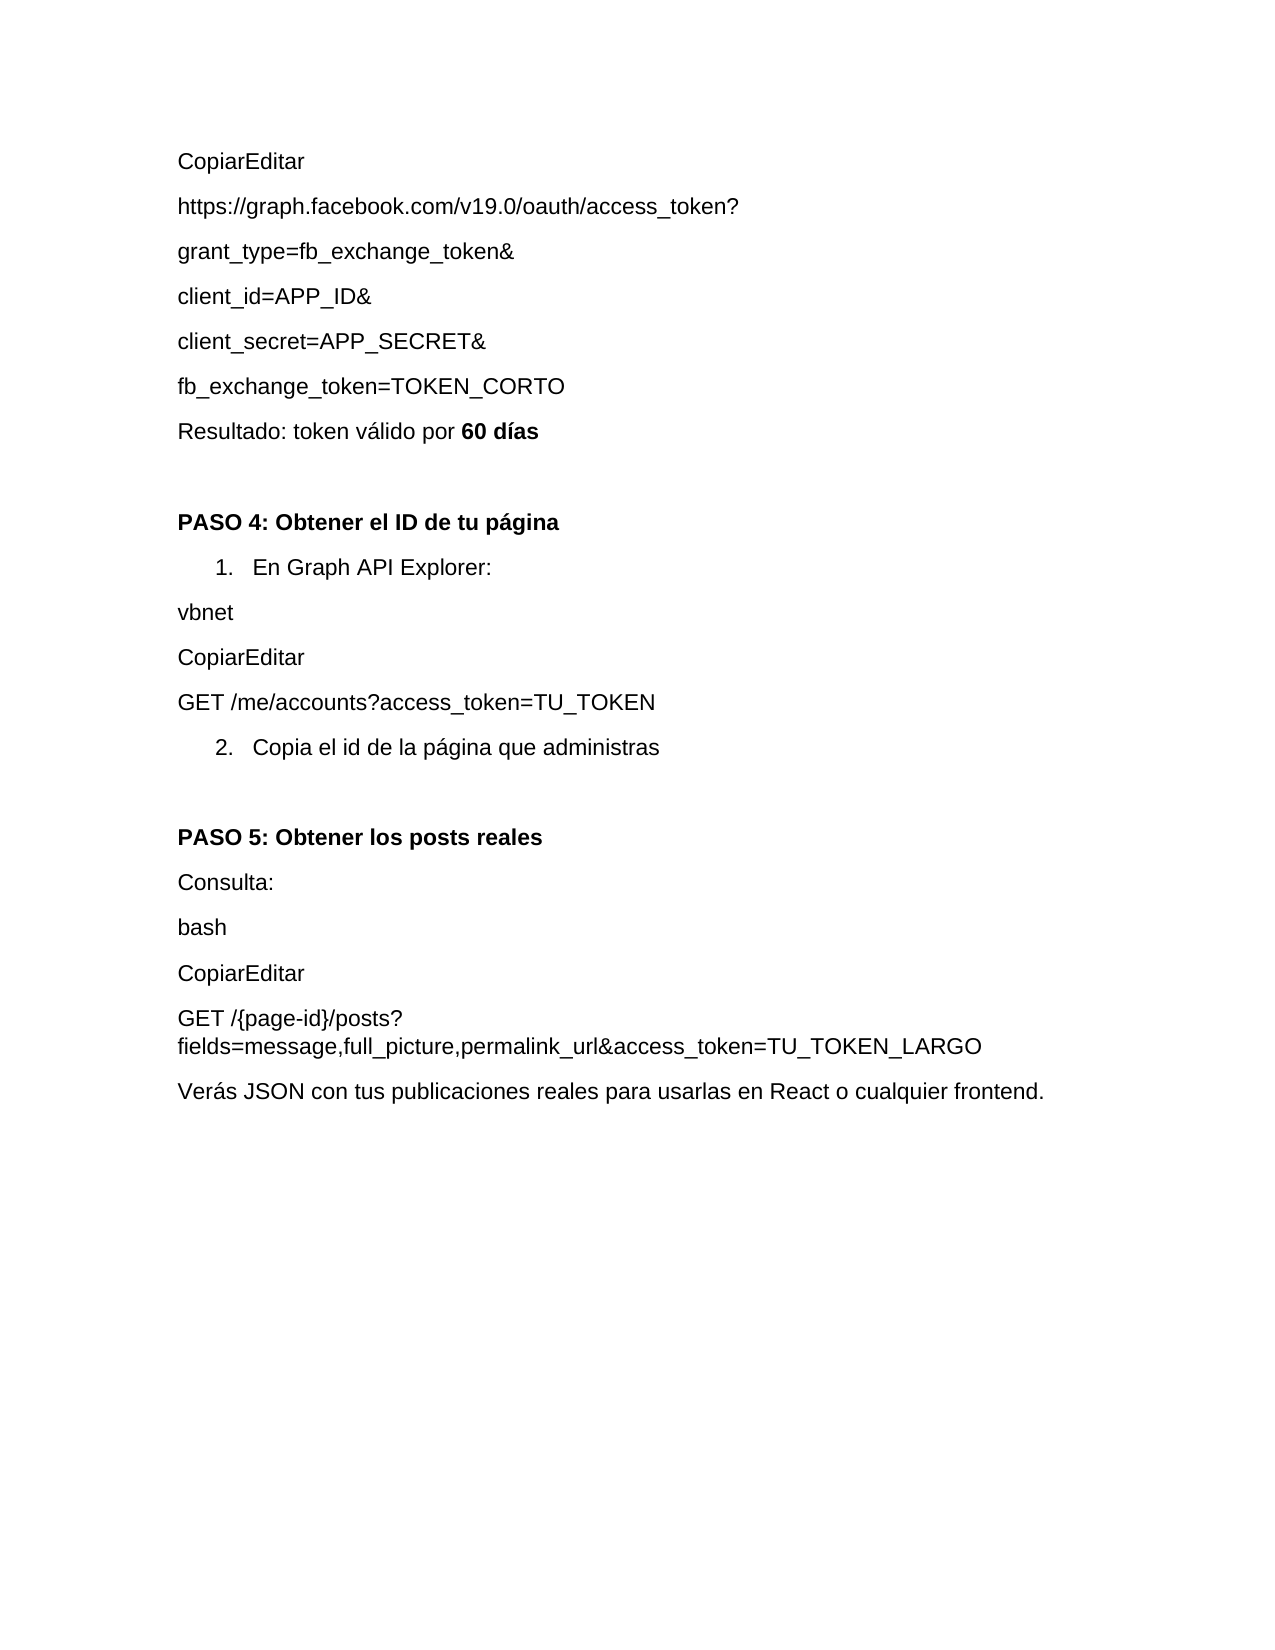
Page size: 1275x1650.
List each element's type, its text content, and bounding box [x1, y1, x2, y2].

text client_secret=APP_SECRET& [177, 328, 1098, 354]
list Copia el id de la página que administras [215, 734, 1098, 760]
text bash [177, 914, 1098, 941]
text grant_type=fb_exchange_token& [177, 238, 1098, 264]
text fb_exchange_token=TOKEN_CORTO [177, 373, 1098, 399]
text CopiarEditar [177, 148, 1098, 174]
text Resultado: token válido por 60 días [177, 418, 1098, 444]
text Verás JSON con tus publicaciones reales para usarlas en React o cualquier frontend. [177, 1078, 1098, 1104]
text CopiarEditar [177, 644, 1098, 670]
text GET /me/accounts?access_token=TU_TOKEN [177, 689, 1098, 715]
text client_id=APP_ID& [177, 283, 1098, 309]
text CopiarEditar [177, 959, 1098, 986]
text Consulta: [177, 869, 1098, 896]
text vbnet [177, 599, 1098, 625]
list En Graph API Explorer: [215, 553, 1098, 580]
text GET /{page-id}/posts?fields=message,full_picture,permalink_url&access_token=TU_TOKEN_LARGO [177, 1004, 1098, 1059]
text https://graph.facebook.com/v19.0/oauth/access_token? [177, 193, 1098, 219]
text PASO 4: Obtener el ID de tu página [177, 508, 1098, 535]
text PASO 5: Obtener los posts reales [177, 824, 1098, 851]
